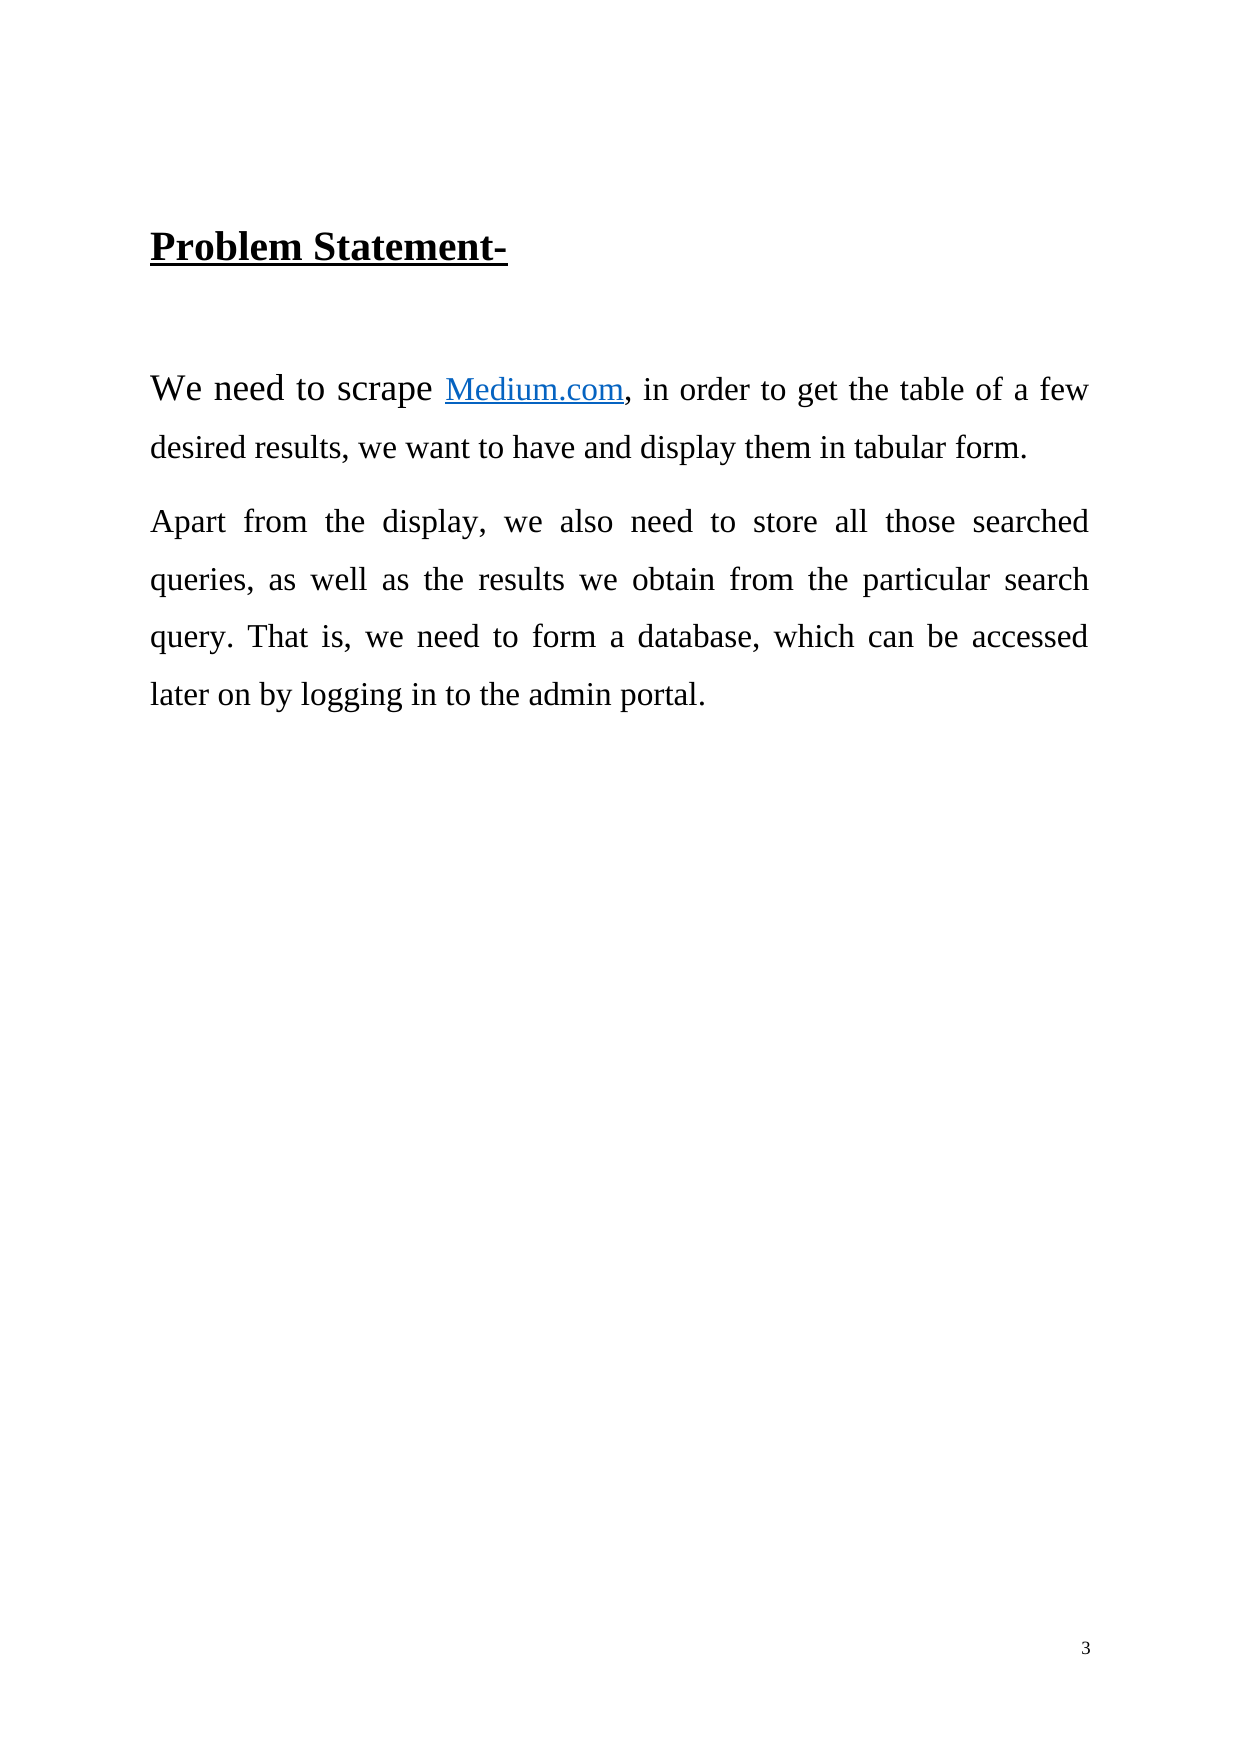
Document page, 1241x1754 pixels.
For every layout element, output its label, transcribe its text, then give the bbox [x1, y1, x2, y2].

text We need to scrape Medium.com, in order to get the table of a few desired results, we want to have and display them in tabular form. [150, 365, 1090, 466]
text Problem Statement- [2, 222, 1090, 270]
text Apart from the display, we also need to store all those searched queries, as well as the results we obtain from the particular search query. That is, we need to form a database, which can be accessed later on by logging in to the admin portal. [150, 502, 1090, 713]
